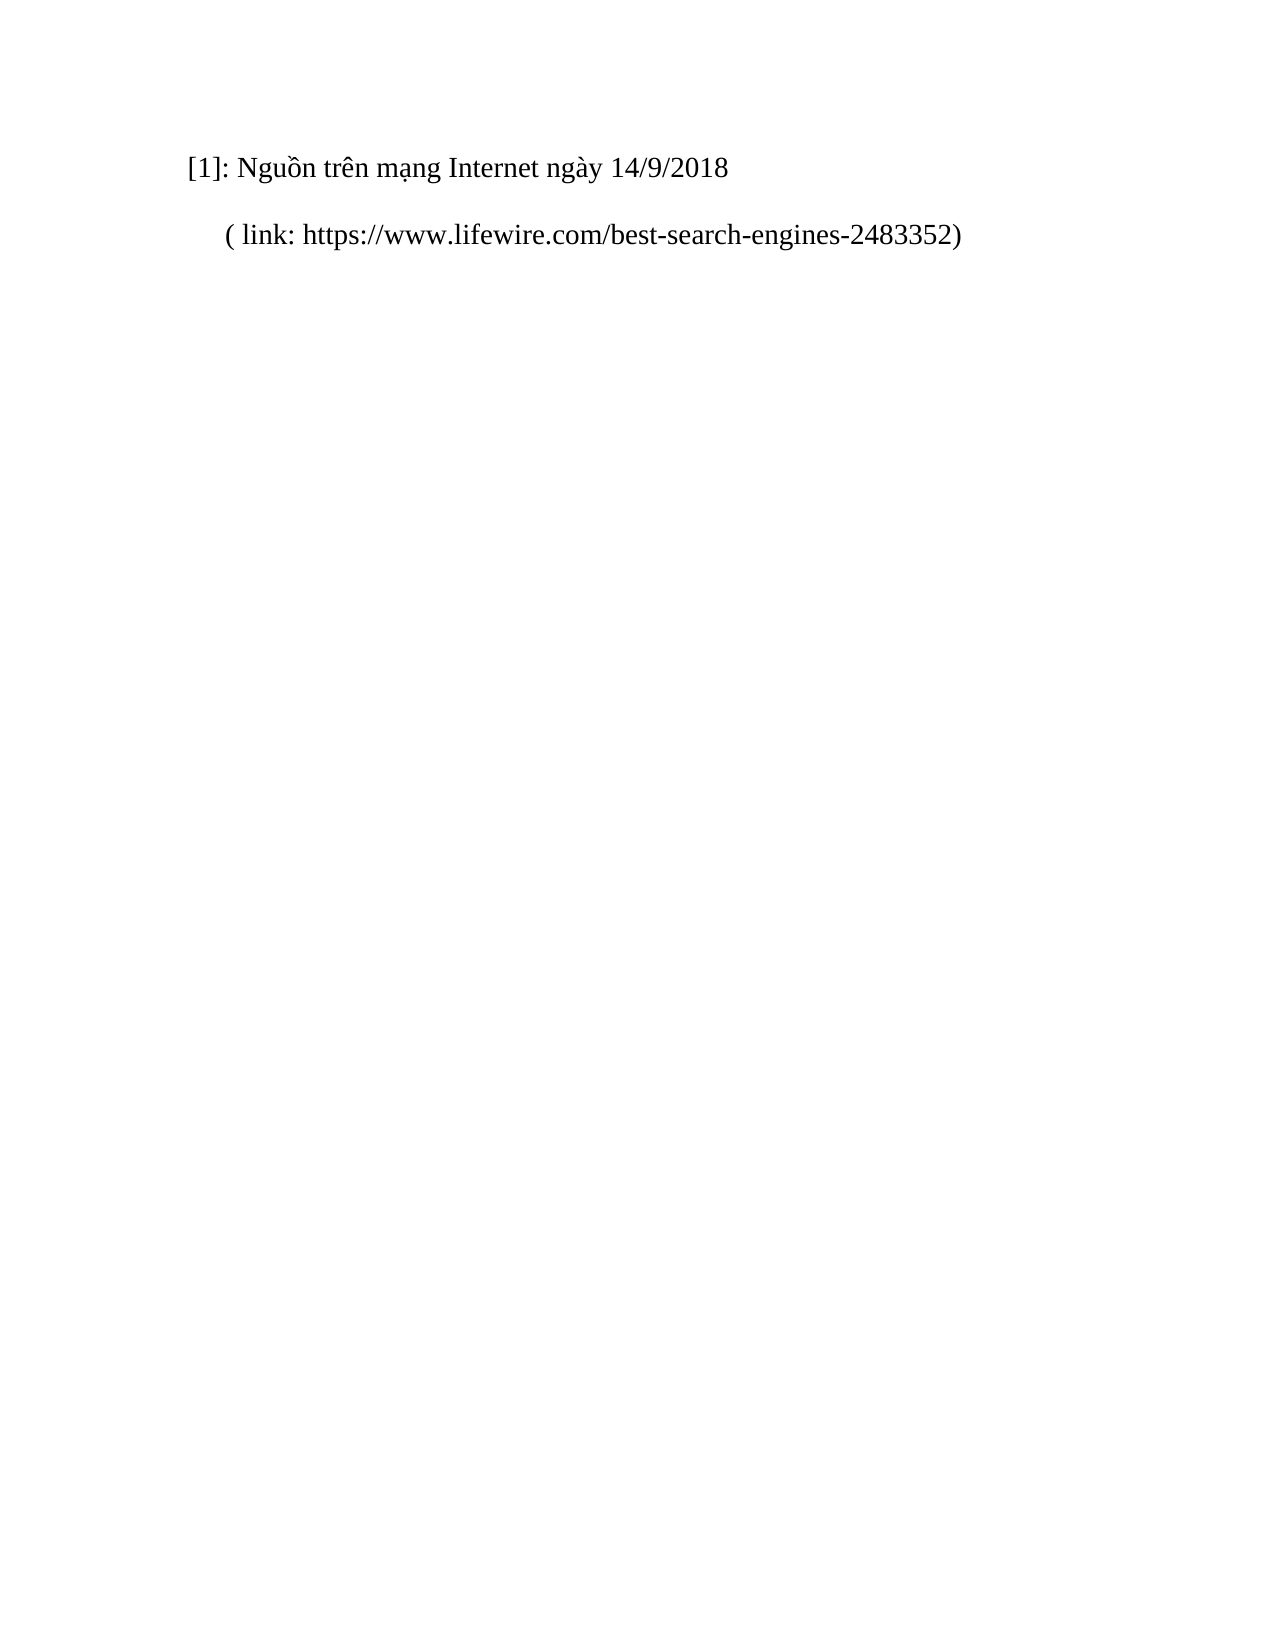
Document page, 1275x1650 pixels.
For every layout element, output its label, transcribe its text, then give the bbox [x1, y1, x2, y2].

text [1]: Nguồn trên mạng Internet ngày 14/9/2018 [187, 150, 1125, 183]
text ( link: https://www.lifewire.com/best-search-engines-2483352) [187, 217, 1125, 251]
